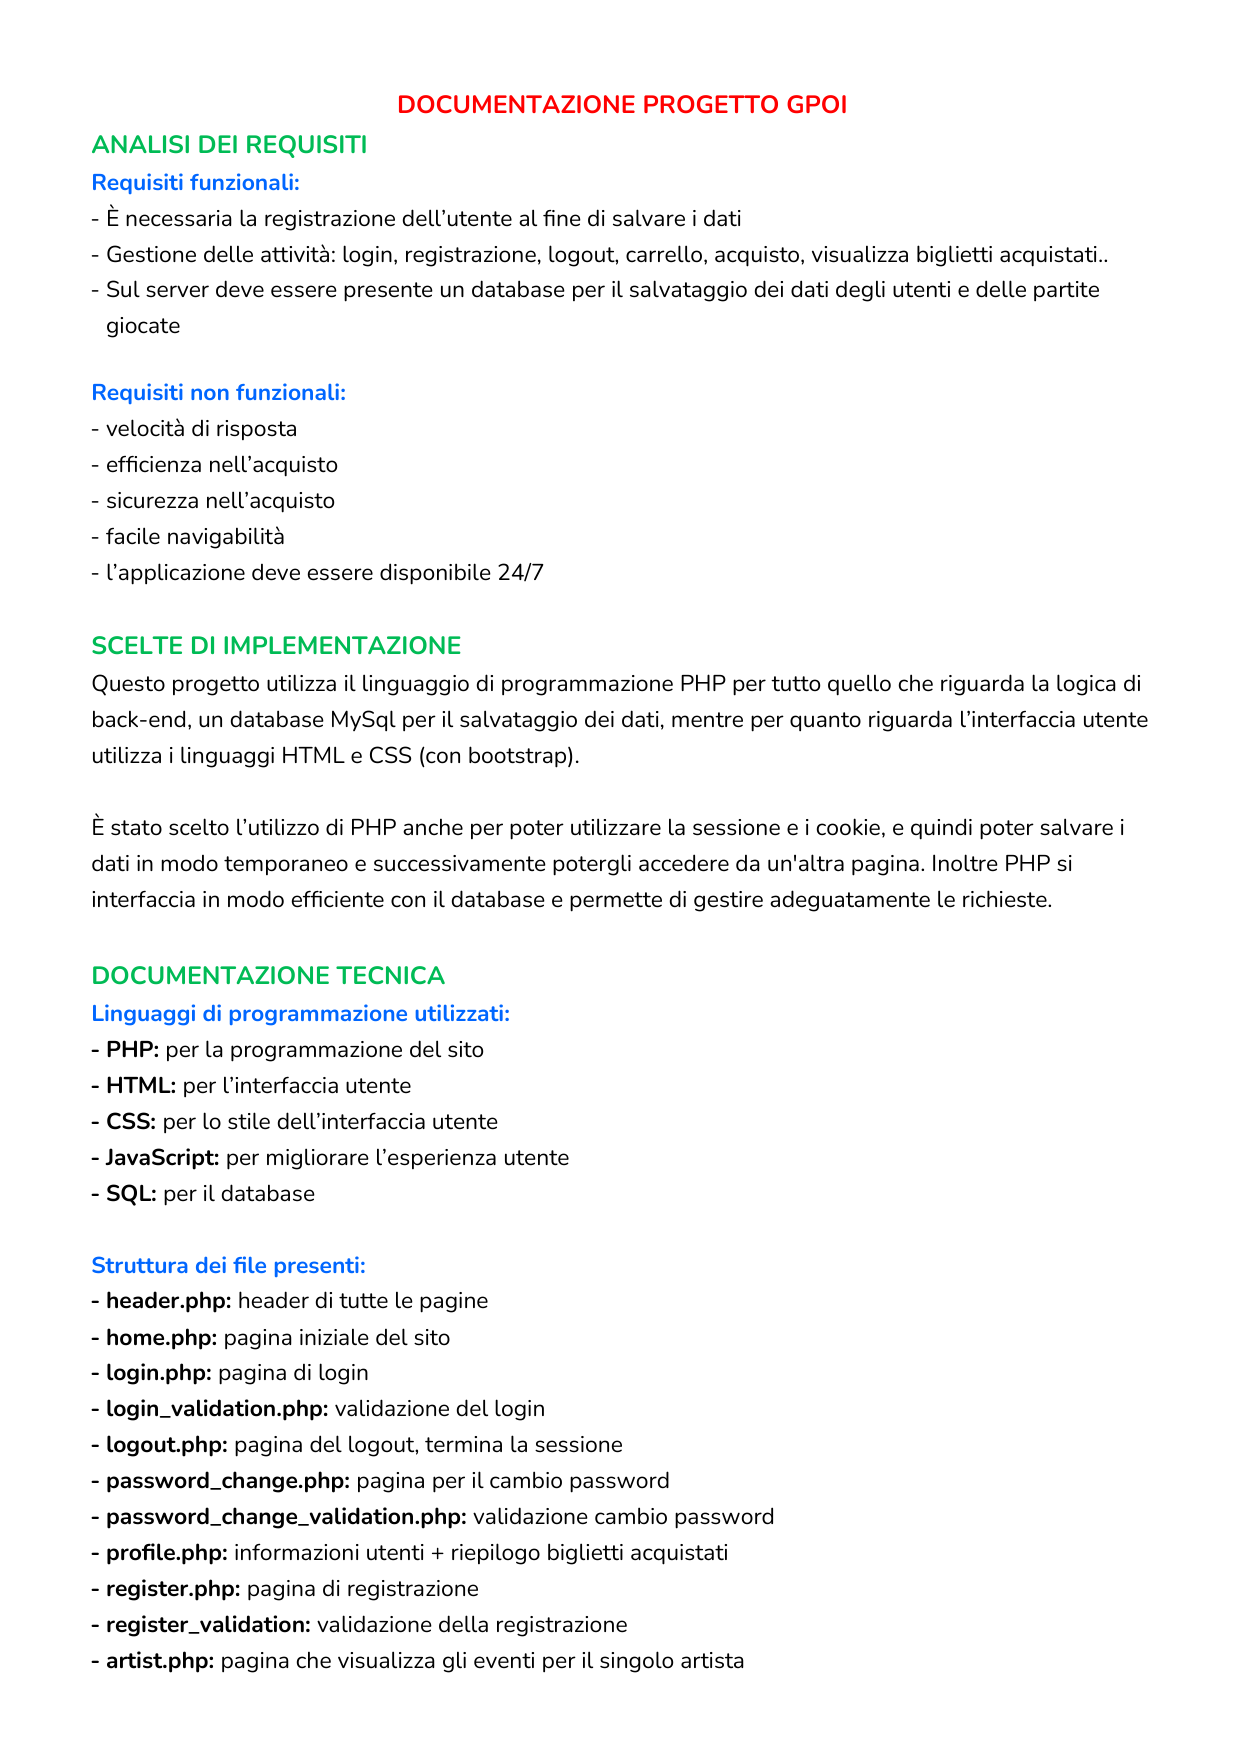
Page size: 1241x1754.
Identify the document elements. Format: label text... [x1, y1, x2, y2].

list Sul server deve essere presente un database per il salvataggio dei dati degli utenti e delle partite giocate [90, 275, 1153, 342]
list PHP: per la programmazione del sito [90, 1034, 1153, 1065]
list home.php: pagina iniziale del sito [90, 1322, 1153, 1353]
list efficienza nell’acquisto [90, 449, 1153, 481]
list JavaScript: per migliorare l’esperienza utente [90, 1142, 1153, 1173]
text È stato scelto l’utilizzo di PHP anche per poter utilizzare la sessione e i cookie, e quindi poter salvare i dati in modo temporaneo e successivamente potergli accedere da un'altra pagina. Inoltre PHP si interfaccia in modo efficiente con il database e permette di gestire adeguatamente le richieste. [91, 812, 1153, 915]
text SCELTE DI IMPLEMENTAZIONE [91, 629, 1153, 663]
text DOCUMENTAZIONE PROGETTO GPOI [91, 88, 1153, 123]
list login_validation.php: validazione del login [90, 1393, 1153, 1425]
text ANALISI DEI REQUISITI [91, 128, 1153, 162]
list SQL: per il database [90, 1178, 1153, 1209]
list velocità di risposta [90, 413, 1153, 445]
list header.php: header di tutte le pagine [90, 1286, 1153, 1317]
list HTML: per l’interfaccia utente [90, 1070, 1153, 1101]
text DOCUMENTAZIONE TECNICA [91, 959, 1153, 993]
list register.php: pagina di registrazione [90, 1573, 1153, 1604]
list login.php: pagina di login [90, 1358, 1153, 1389]
text Struttura dei file presenti: [91, 1250, 1153, 1281]
list facile navigabilità [90, 521, 1153, 553]
list l’applicazione deve essere disponibile 24/7 [90, 557, 1153, 588]
list password_change_validation.php: validazione cambio password [90, 1501, 1153, 1533]
list È necessaria la registrazione dell’utente al fine di salvare i dati [90, 203, 1153, 234]
text Requisiti funzionali: [91, 167, 1153, 198]
text Questo progetto utilizza il linguaggio di programmazione PHP per tutto quello che riguarda la logica di back-end, un database MySql per il salvataggio dei dati, mentre per quanto riguarda l’interfaccia utente utilizza i linguaggi HTML e CSS (con bootstrap). [91, 668, 1153, 771]
list artist.php: pagina che visualizza gli eventi per il singolo artista [90, 1645, 1153, 1676]
list CSS: per lo stile dell’interfaccia utente [90, 1106, 1153, 1137]
list register_validation: validazione della registrazione [90, 1609, 1153, 1640]
list profile.php: informazioni utenti + riepilogo biglietti acquistati [90, 1537, 1153, 1568]
list password_change.php: pagina per il cambio password [90, 1465, 1153, 1497]
list logout.php: pagina del logout, termina la sessione [90, 1429, 1153, 1461]
text Requisiti non funzionali: [91, 378, 1153, 409]
text Linguaggi di programmazione utilizzati: [91, 998, 1153, 1029]
list Gestione delle attività: login, registrazione, logout, carrello, acquisto, visualizza biglietti acquistati.. [90, 239, 1153, 270]
list sicurezza nell’acquisto [90, 485, 1153, 517]
